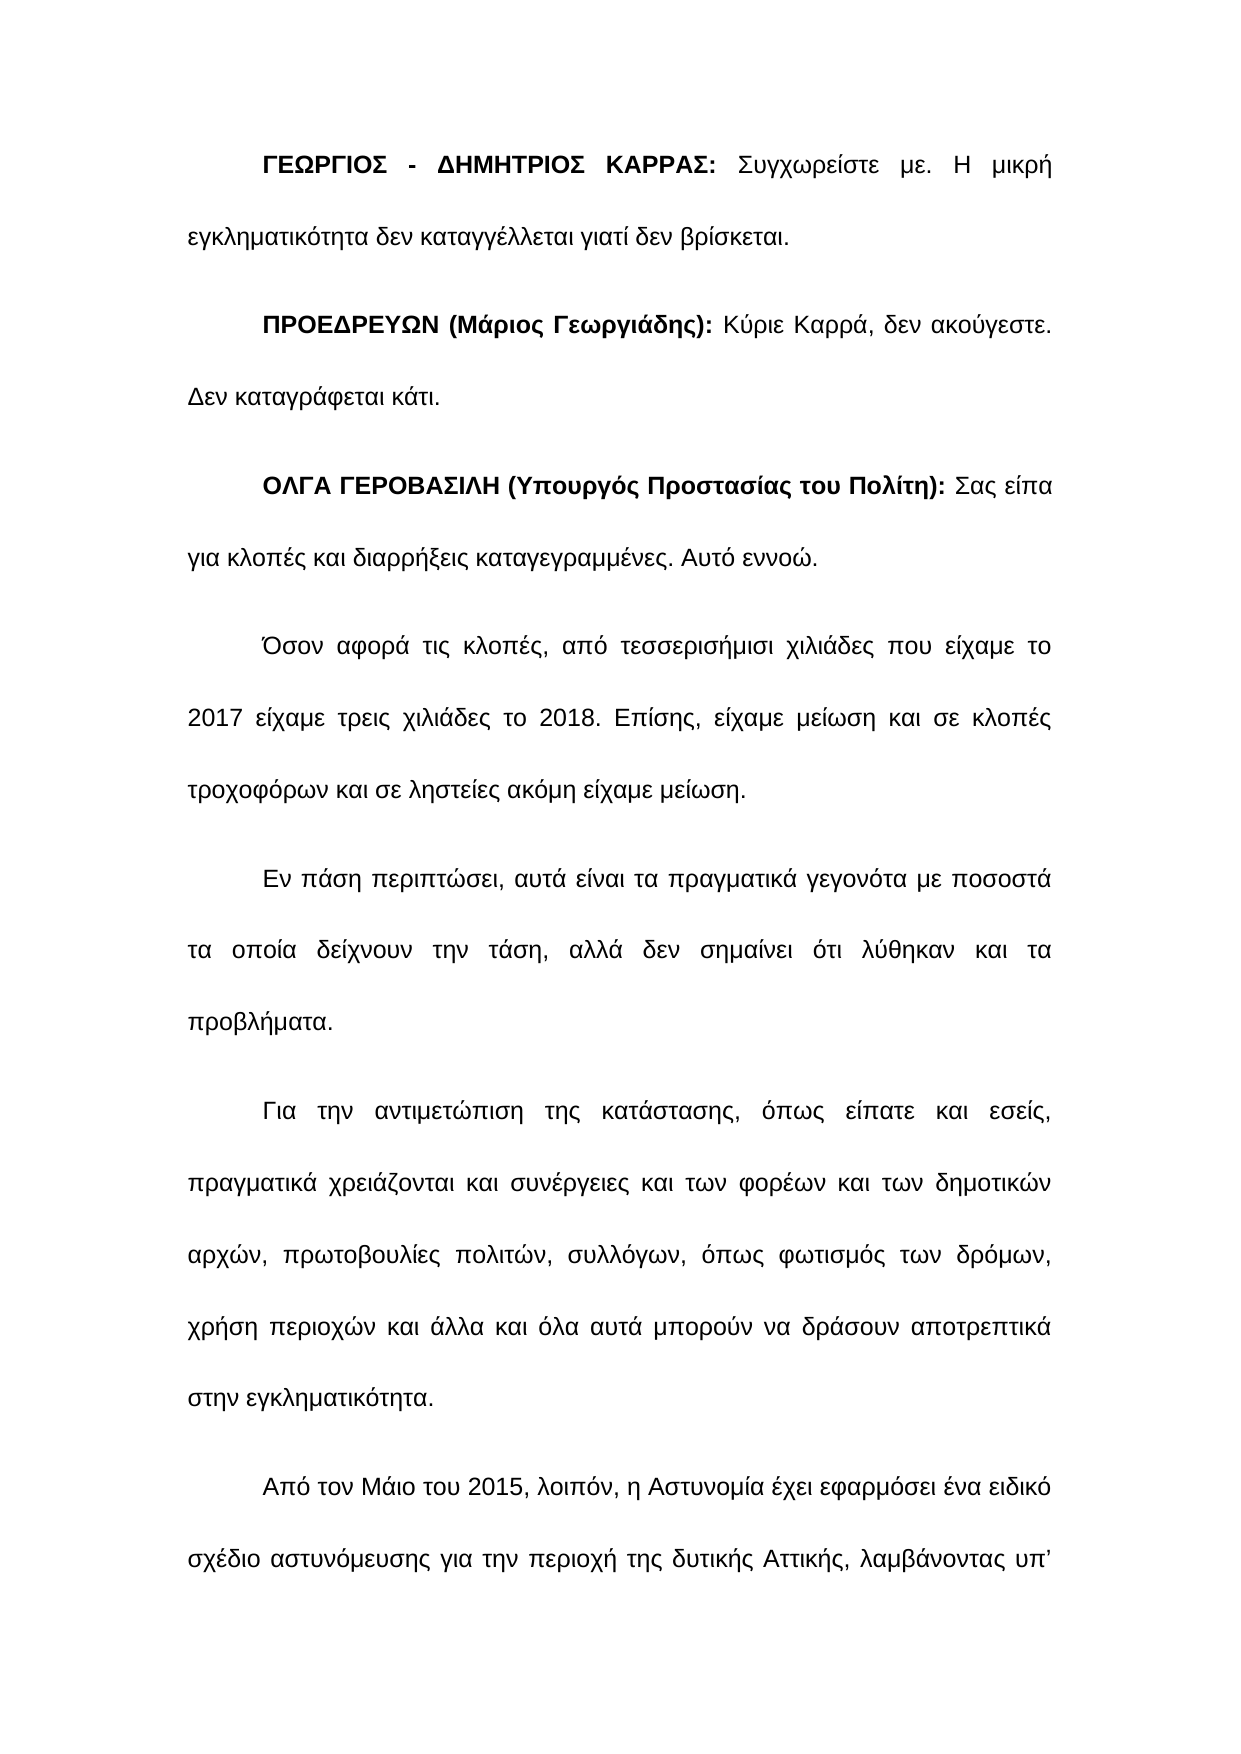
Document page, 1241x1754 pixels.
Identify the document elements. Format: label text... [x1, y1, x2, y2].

text Εν πάση περιπτώσει, αυτά είναι τα πραγματικά γεγονότα με ποσοστά τα οποία δείχνουν την τάση, αλλά δεν σημαίνει ότι λύθηκαν και τα προβλήματα. [187, 863, 1053, 1036]
text Όσον αφορά τις κλοπές, από τεσσερισήμισι χιλιάδες που είχαμε το 2017 είχαμε τρεις χιλιάδες το 2018. Επίσης, είχαμε μείωση και σε κλοπές τροχοφόρων και σε ληστείες ακόμη είχαμε μείωση. [187, 631, 1053, 804]
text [187, 1472, 1053, 1572]
text ΓΕΩΡΓΙΟΣ - ΔΗΜΗΤΡΙΟΣ ΚΑΡΡΑΣ: Συγχωρείστε με. Η μικρή εγκληματικότητα δεν καταγγέλλεται γιατί δεν βρίσκεται. [187, 150, 1053, 251]
text Για την αντιμετώπιση της κατάστασης, όπως είπατε και εσείς, πραγματικά χρειάζονται και συνέργειες και των φορέων και των δημοτικών αρχών, πρωτοβουλίες πολιτών, συλλόγων, όπως φωτισμός των δρόμων, χρήση περιοχών και άλλα και όλα αυτά μπορούν να δράσουν αποτρεπτικά στην εγκληματικότητα. [187, 1096, 1053, 1412]
text ΠΡΟΕΔΡΕΥΩΝ (Μάριος Γεωργιάδης): Κύριε Καρρά, δεν ακούγεστε. Δεν καταγράφεται κάτι. [187, 310, 1053, 411]
text ΟΛΓΑ ΓΕΡΟΒΑΣΙΛΗ (Υπουργός Προστασίας του Πολίτη): Σας είπα για κλοπές και διαρρήξεις καταγεγραμμένες. Αυτό εννοώ. [187, 471, 1053, 571]
